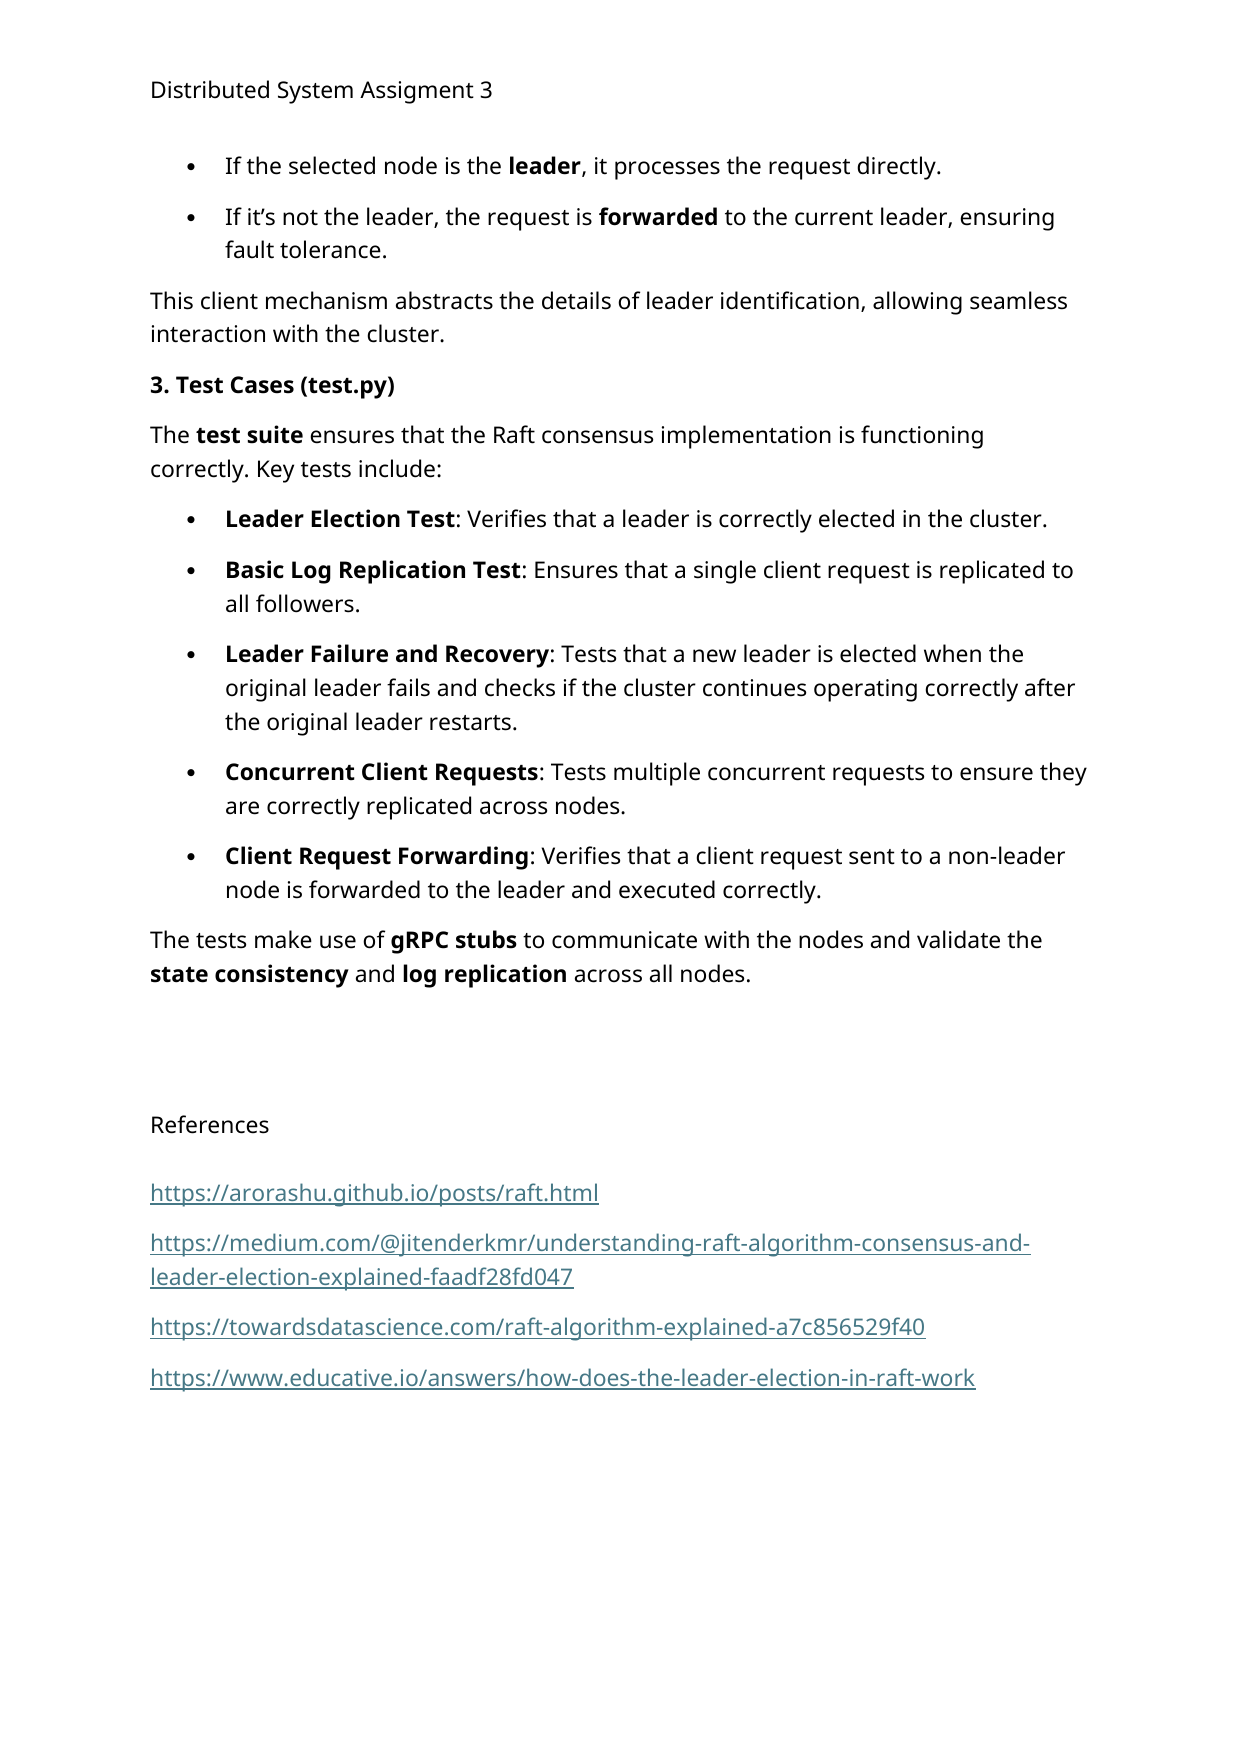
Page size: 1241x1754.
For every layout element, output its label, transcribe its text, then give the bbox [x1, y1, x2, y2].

text 3. Test Cases (test.py) [150, 369, 1090, 400]
list Client Request Forwarding: Verifies that a client request sent to a non-leader node is forwarded to the leader and executed correctly. [187, 840, 1090, 905]
text The test suite ensures that the Raft consensus implementation is functioning correctly. Key tests include: [150, 419, 1090, 484]
list Leader Failure and Recovery: Tests that a new leader is elected when the original leader fails and checks if the cluster continues operating correctly after the original leader restarts. [187, 638, 1090, 737]
text https://www.educative.io/answers/how-does-the-leader-election-in-raft-work [150, 1362, 1090, 1393]
list Leader Election Test: Verifies that a leader is correctly elected in the cluster. [187, 503, 1090, 534]
text https://medium.com/@jitenderkmr/understanding-raft-algorithm-consensus-and-leader-election-explained-faadf28fd047 [150, 1227, 1090, 1292]
list Basic Log Replication Test: Ensures that a single client request is replicated to all followers. [187, 554, 1090, 619]
text References https://arorashu.github.io/posts/raft.html [150, 1109, 1090, 1208]
text This client mechanism abstracts the details of leader identification, allowing seamless interaction with the cluster. [150, 284, 1090, 349]
list Concurrent Client Requests: Tests multiple concurrent requests to ensure they are correctly replicated across nodes. [187, 756, 1090, 821]
list If it’s not the leader, the request is forwarded to the current leader, ensuring fault tolerance. [187, 200, 1090, 265]
text https://towardsdatascience.com/raft-algorithm-explained-a7c856529f40 [150, 1311, 1090, 1342]
list If the selected node is the leader, it processes the request directly. [187, 150, 1090, 181]
text The tests make use of gRPC stubs to communicate with the nodes and validate the state consistency and log replication across all nodes. [150, 924, 1090, 989]
